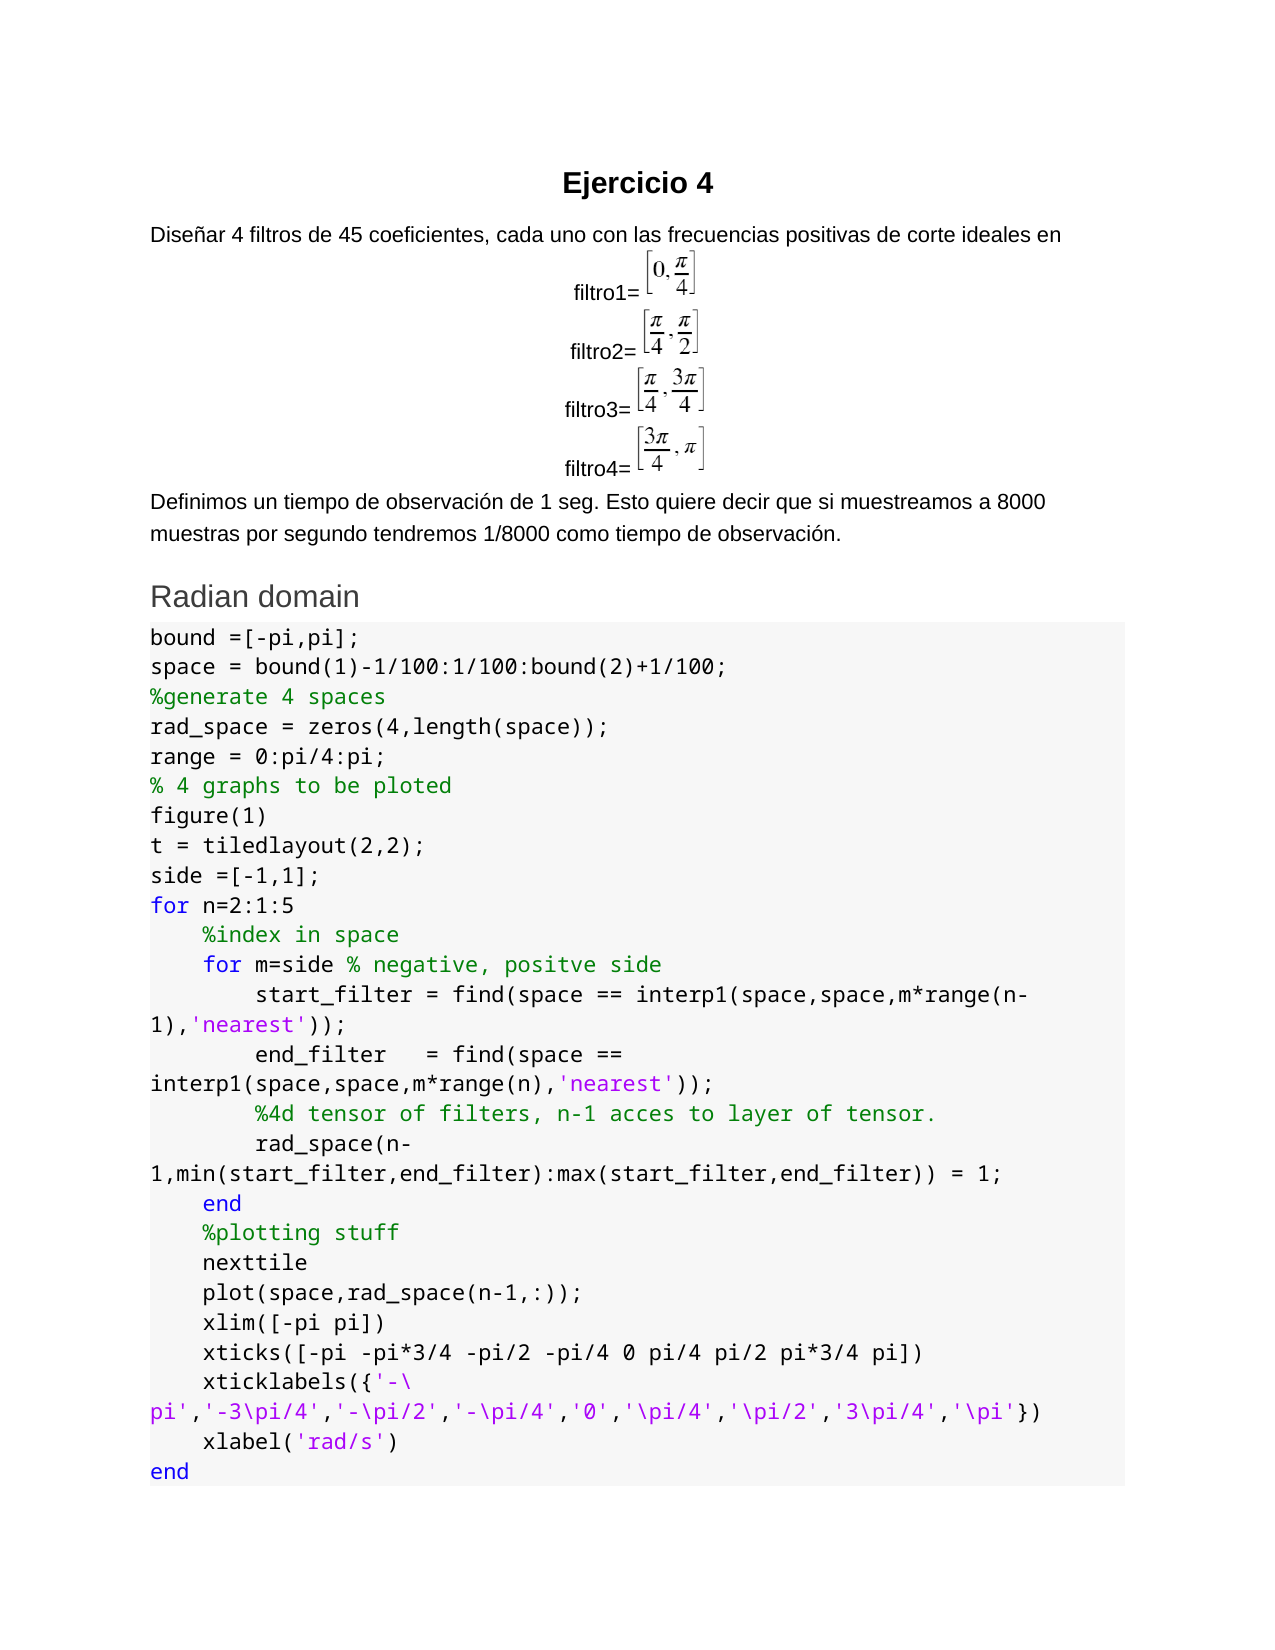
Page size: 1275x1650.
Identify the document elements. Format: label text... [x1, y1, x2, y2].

text range = 0:pi/4:pi; [150, 741, 1125, 771]
picture [630, 422, 711, 477]
picture [630, 363, 711, 418]
text nexttile [150, 1247, 1125, 1277]
picture [636, 305, 705, 360]
text end [150, 1456, 1125, 1486]
text xticklabels({'-\pi','-3\pi/4','-\pi/2','-\pi/4','0','\pi/4','\pi/2','3\pi/4','\pi'}) [150, 1366, 1125, 1426]
text filtro4= [150, 422, 1125, 481]
text %index in space [150, 919, 1125, 949]
text space = bound(1)-1/100:1/100:bound(2)+1/100; [150, 651, 1125, 681]
text for m=side % negative, positve side [150, 949, 1125, 979]
text xlim([-pi pi]) [150, 1307, 1125, 1337]
text end_filter = find(space == interp1(space,space,m*range(n),'nearest')); [150, 1039, 1125, 1098]
text xticks([-pi -pi*3/4 -pi/2 -pi/4 0 pi/4 pi/2 pi*3/4 pi]) [150, 1337, 1125, 1366]
subtitle Radian domain [150, 578, 1109, 614]
text Definimos un tiempo de observación de 1 seg. Esto quiere decir que si muestreamos a 8000 muestras por segundo tendremos 1/8000 como tiempo de observación. [150, 481, 1125, 547]
text % 4 graphs to be ploted [150, 771, 1125, 800]
text filtro3= [150, 364, 1125, 422]
text end [150, 1188, 1125, 1217]
text rad_space(n-1,min(start_filter,end_filter):max(start_filter,end_filter)) = 1; [150, 1128, 1125, 1188]
text %generate 4 spaces [150, 681, 1125, 711]
subtitle Ejercicio 4 [150, 164, 1125, 199]
text xlabel('rad/s') [150, 1426, 1125, 1456]
text figure(1) [150, 800, 1125, 830]
text bound =[-pi,pi]; [150, 622, 1125, 651]
text %plotting stuff [150, 1217, 1125, 1247]
text filtro2= [150, 305, 1125, 364]
text plot(space,rad_space(n-1,:)); [150, 1277, 1125, 1307]
text t = tiledlayout(2,2); [150, 830, 1125, 860]
text rad_space = zeros(4,length(space)); [150, 711, 1125, 741]
text filtro1= [150, 247, 1125, 305]
text side =[-1,1]; [150, 860, 1125, 890]
text Diseñar 4 filtros de 45 coeficientes, cada uno con las frecuencias positivas de corte ideales en [150, 214, 1125, 247]
text for n=2:1:5 [150, 890, 1125, 919]
text %4d tensor of filters, n-1 acces to layer of tensor. [150, 1098, 1125, 1128]
text start_filter = find(space == interp1(space,space,m*range(n-1),'nearest')); [150, 979, 1125, 1039]
picture [639, 246, 702, 301]
